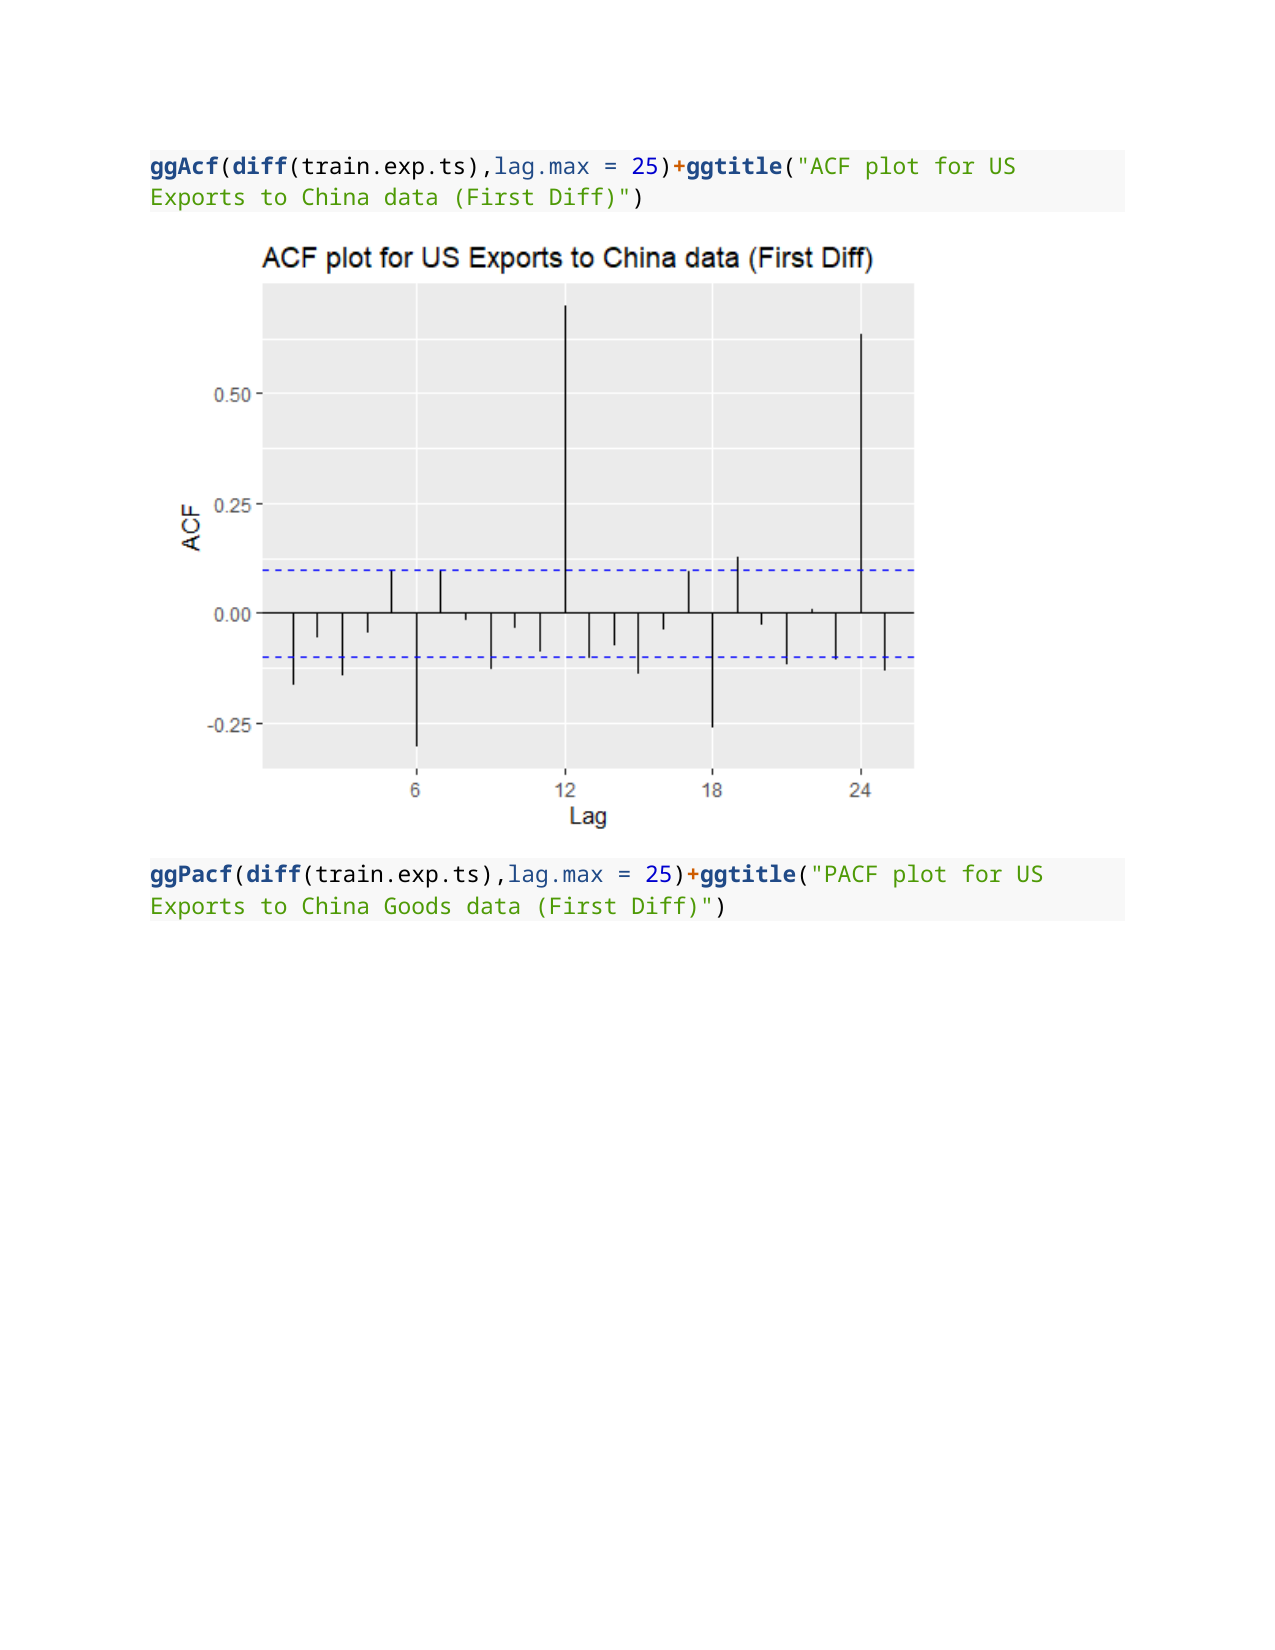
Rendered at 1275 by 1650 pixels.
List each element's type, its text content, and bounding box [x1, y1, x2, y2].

picture [168, 233, 927, 840]
text ggAcf(diff(train.exp.ts),lag.max = 25)+ggtitle("ACF plot for US Exports to China data (First Diff)") [645, 150, 1125, 212]
text ggPacf(diff(train.exp.ts),lag.max = 25)+ggtitle("PACF plot for US Exports to China Goods data (First Diff)") [150, 858, 1125, 921]
